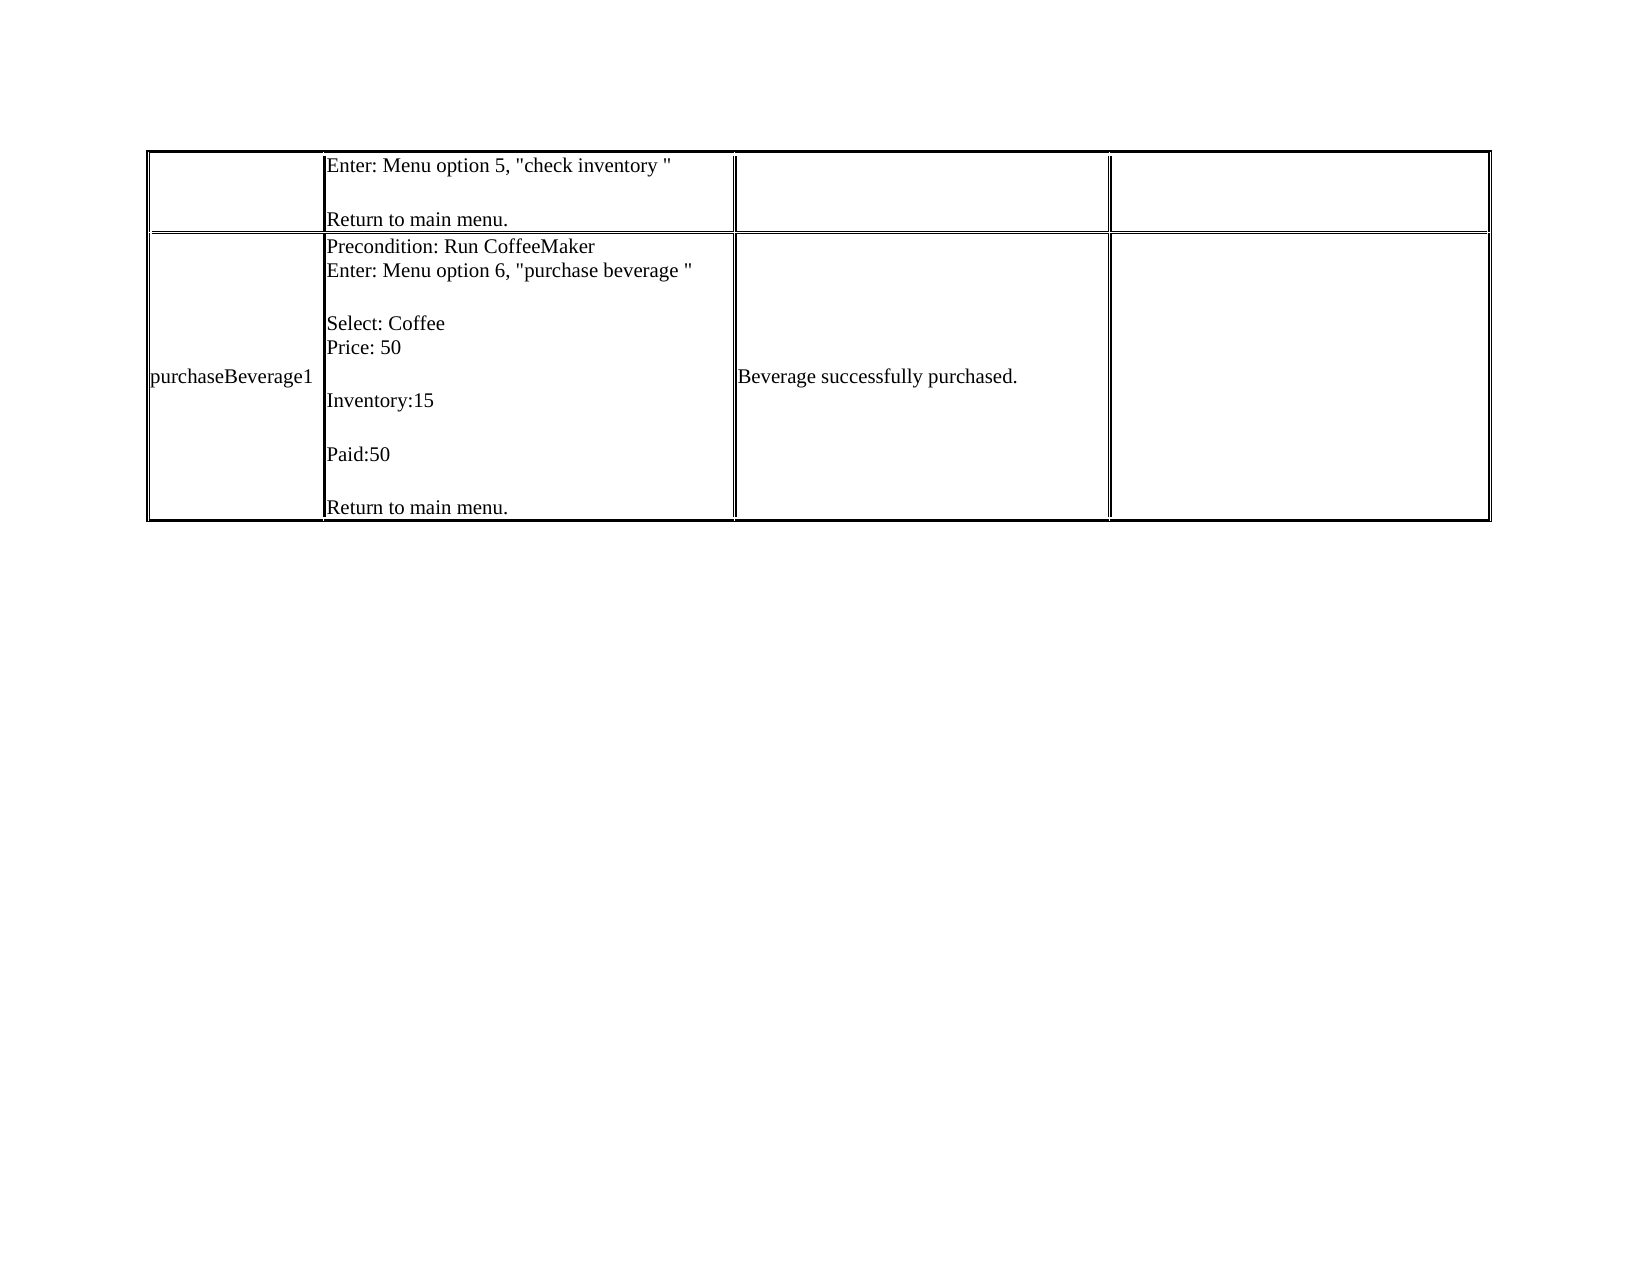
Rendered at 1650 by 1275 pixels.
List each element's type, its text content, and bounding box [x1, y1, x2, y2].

table_cell Beverage successfully purchased. [735, 231, 1110, 519]
table_cell checkInventory1 [150, 152, 324, 231]
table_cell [735, 152, 1110, 231]
table_cell [1110, 153, 1488, 231]
table_cell Precondition: Run CoffeeMaker Enter: Menu option 6, "purchase beverage " Select: Coffee Price: 50 Inventory:15 Paid:50 Return to main menu. [324, 231, 735, 519]
table_cell purchaseBeverage1 [148, 231, 324, 519]
table_cell [1110, 231, 1490, 519]
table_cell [324, 152, 735, 231]
